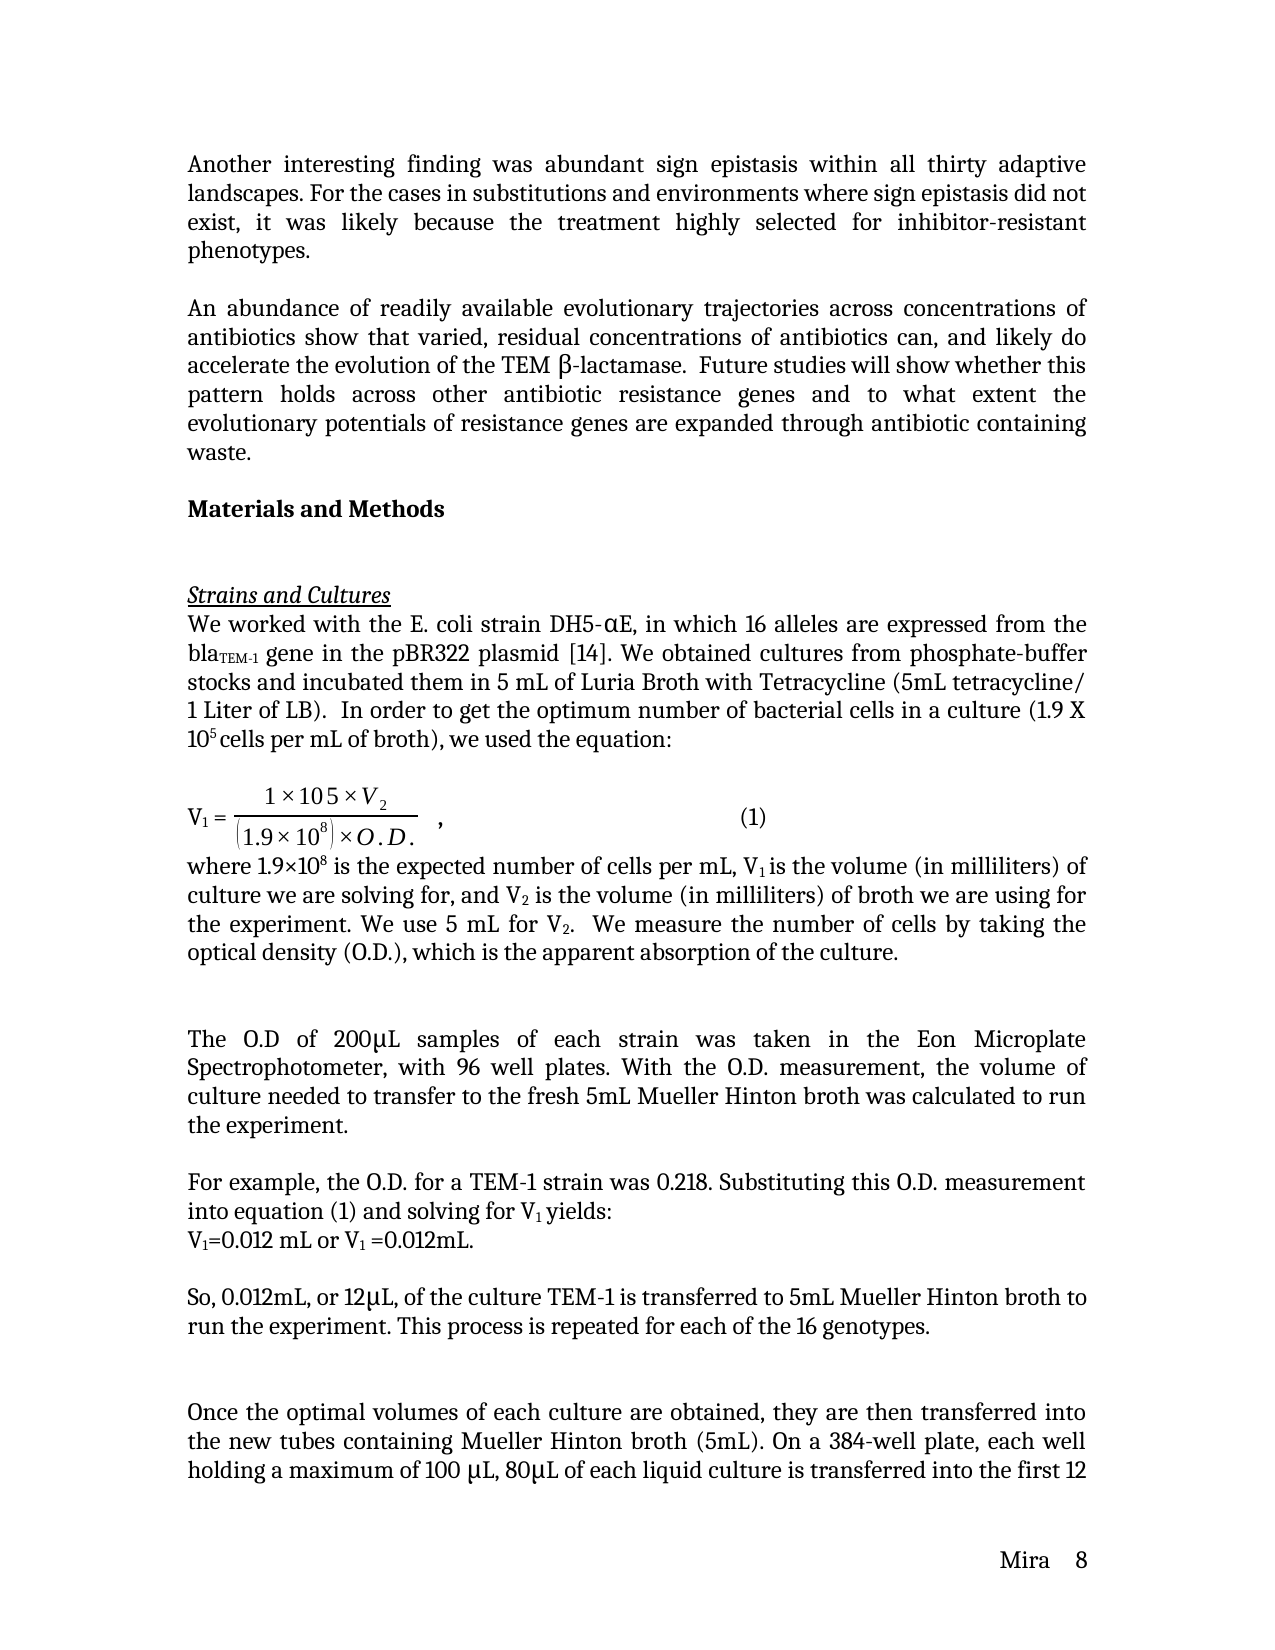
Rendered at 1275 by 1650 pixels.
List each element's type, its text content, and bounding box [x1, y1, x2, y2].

text So, 0.012mL, or 12μL, of the culture TEM-1 is transferred to 5mL Mueller Hinton broth to run the experiment. This process is repeated for each of the 16 genotypes. [187, 1283, 1087, 1341]
text where 1.9×108 is the expected number of cells per mL, V1 is the volume (in milliliters) of culture we are solving for, and V2 is the volume (in milliliters) of broth we are using for the experiment. We use 5 mL for V2. We measure the number of cells by taking the optical density (O.D.), which is the apparent absorption of the culture. [187, 852, 1087, 967]
text Another interesting finding was abundant sign epistasis within all thirty adaptive landscapes. For the cases in substitutions and environments where sign epistasis did not exist, it was likely because the treatment highly selected for inhibitor-resistant phenotypes. [187, 150, 1087, 265]
text For example, the O.D. for a TEM-1 strain was 0.218. Substituting this O.D. measurement into equation (1) and solving for V1 yields: [187, 1168, 1087, 1226]
text Materials and Methods [187, 495, 1087, 524]
text The O.D of 200μL samples of each strain was taken in the Eon Microplate Spectrophotometer, with 96 well plates. With the O.D. measurement, the volume of culture needed to transfer to the fresh 5mL Mueller Hinton broth was calculated to run the experiment. [187, 1024, 1087, 1139]
text Strains and Cultures [187, 581, 1087, 610]
text V1=0.012 mL or V1 =0.012mL. [187, 1226, 1087, 1254]
text V1 = , (1) [187, 782, 1087, 852]
text An abundance of readily available evolutionary trajectories across concentrations of antibiotics show that varied, residual concentrations of antibiotics can, and likely do accelerate the evolution of the TEM β-lactamase. Future studies will show whether this pattern holds across other antibiotic resistance genes and to what extent the evolutionary potentials of resistance genes are expanded through antibiotic containing waste. [187, 294, 1087, 466]
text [187, 1398, 1087, 1484]
text We worked with the E. coli strain DH5-αE, in which 16 alleles are expressed from the blaTEM-1 gene in the pBR322 plasmid [14]. We obtained cultures from phosphate-buffer stocks and incubated them in 5 mL of Luria Broth with Tetracycline (5mL tetracycline/ 1 Liter of LB). In order to get the optimum number of bacterial cells in a culture (1.9 X 105 cells per mL of broth), we used the equation: [187, 610, 1087, 754]
